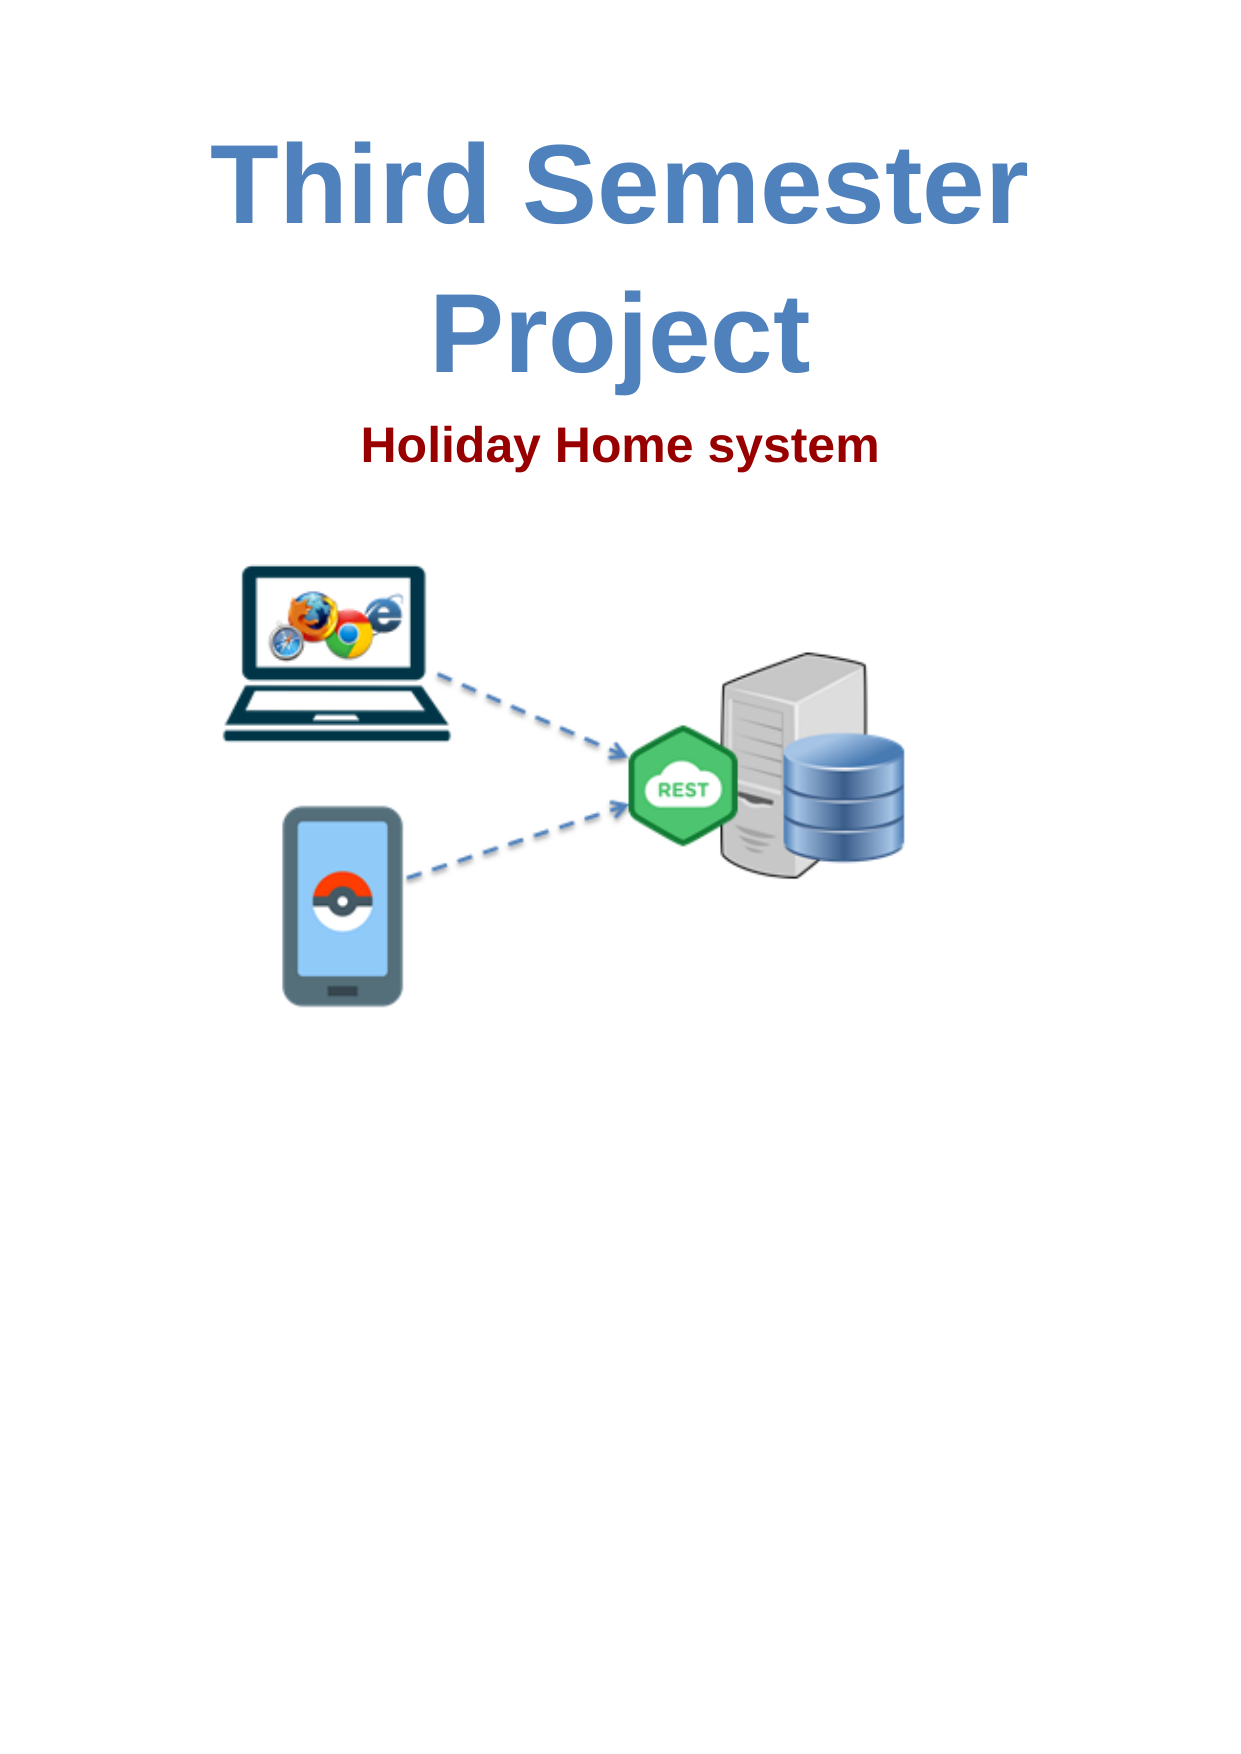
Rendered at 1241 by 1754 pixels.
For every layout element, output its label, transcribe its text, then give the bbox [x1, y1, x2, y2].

text Holiday Home system [118, 416, 1122, 473]
text Third Semester Project [118, 118, 1122, 396]
picture [215, 543, 916, 1017]
